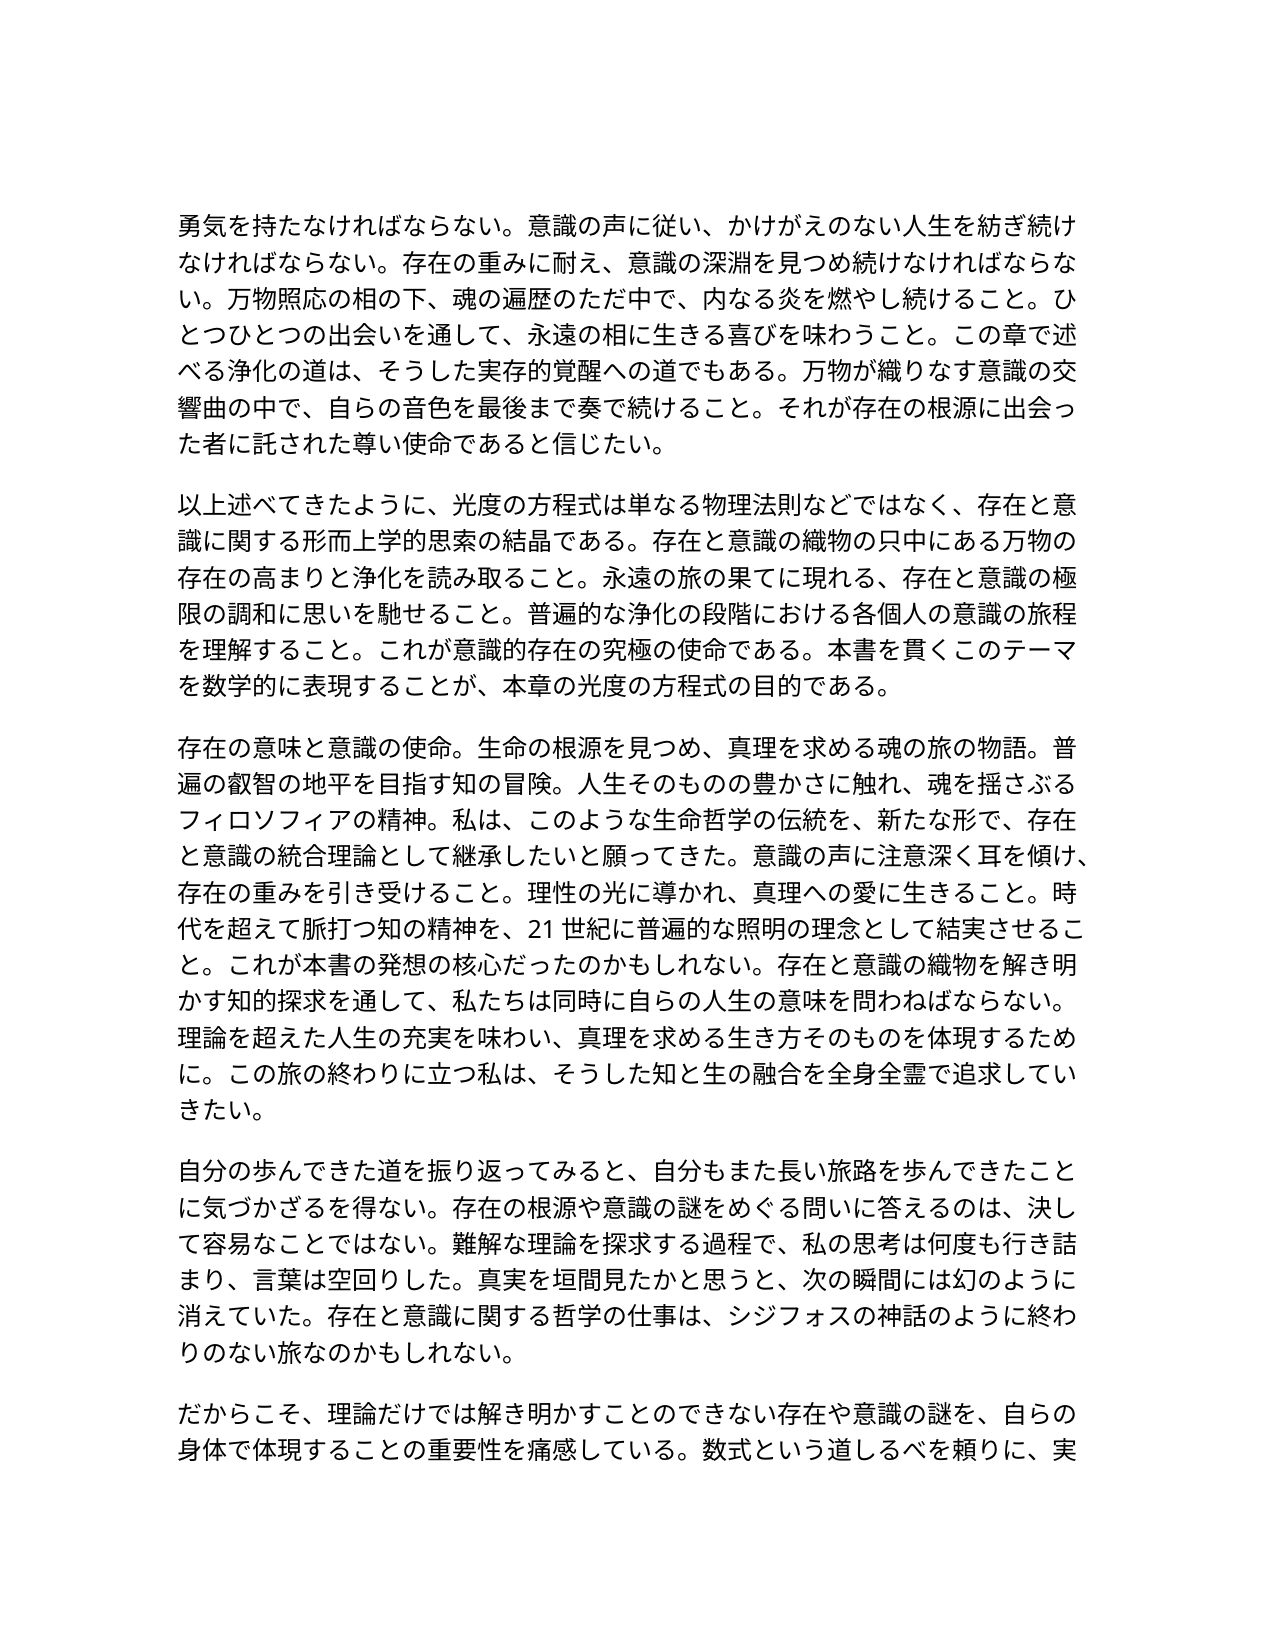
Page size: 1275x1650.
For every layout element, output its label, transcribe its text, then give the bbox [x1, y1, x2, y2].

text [177, 207, 1098, 461]
text 以上述べてきたように、光度の方程式は単なる物理法則などではなく、存在と意識に関する形而上学的思索の結晶である。存在と意識の織物の只中にある万物の存在の高まりと浄化を読み取ること。永遠の旅の果てに現れる、存在と意識の極限の調和に思いを馳せること。普遍的な浄化の段階における各個人の意識の旅程を理解すること。これが意識的存在の究極の使命である。本書を貫くこのテーマを数学的に表現することが、本章の光度の方程式の目的である。 [177, 486, 1098, 703]
text 自分の歩んできた道を振り返ってみると、自分もまた長い旅路を歩んできたことに気づかざるを得ない。存在の根源や意識の謎をめぐる問いに答えるのは、決して容易なことではない。難解な理論を探求する過程で、私の思考は何度も行き詰まり、言葉は空回りした。真実を垣間見たかと思うと、次の瞬間には幻のように消えていた。存在と意識に関する哲学の仕事は、シジフォスの神話のように終わりのない旅なのかもしれない。 [177, 1152, 1098, 1369]
text 存在の意味と意識の使命。生命の根源を見つめ、真理を求める魂の旅の物語。普遍の叡智の地平を目指す知の冒険。人生そのものの豊かさに触れ、魂を揺さぶるフィロソフィアの精神。私は、このような生命哲学の伝統を、新たな形で、存在と意識の統合理論として継承したいと願ってきた。意識の声に注意深く耳を傾け、存在の重みを引き受けること。理性の光に導かれ、真理への愛に生きること。時代を超えて脈打つ知の精神を、21世紀に普遍的な照明の理念として結実させること。これが本書の発想の核心だったのかもしれない。存在と意識の織物を解き明かす知的探求を通して、私たちは同時に自らの人生の意味を問わねばならない。理論を超えた人生の充実を味わい、真理を求める生き方そのものを体現するために。この旅の終わりに立つ私は、そうした知と生の融合を全身全霊で追求していきたい。 [177, 728, 1098, 1127]
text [177, 1394, 1098, 1467]
